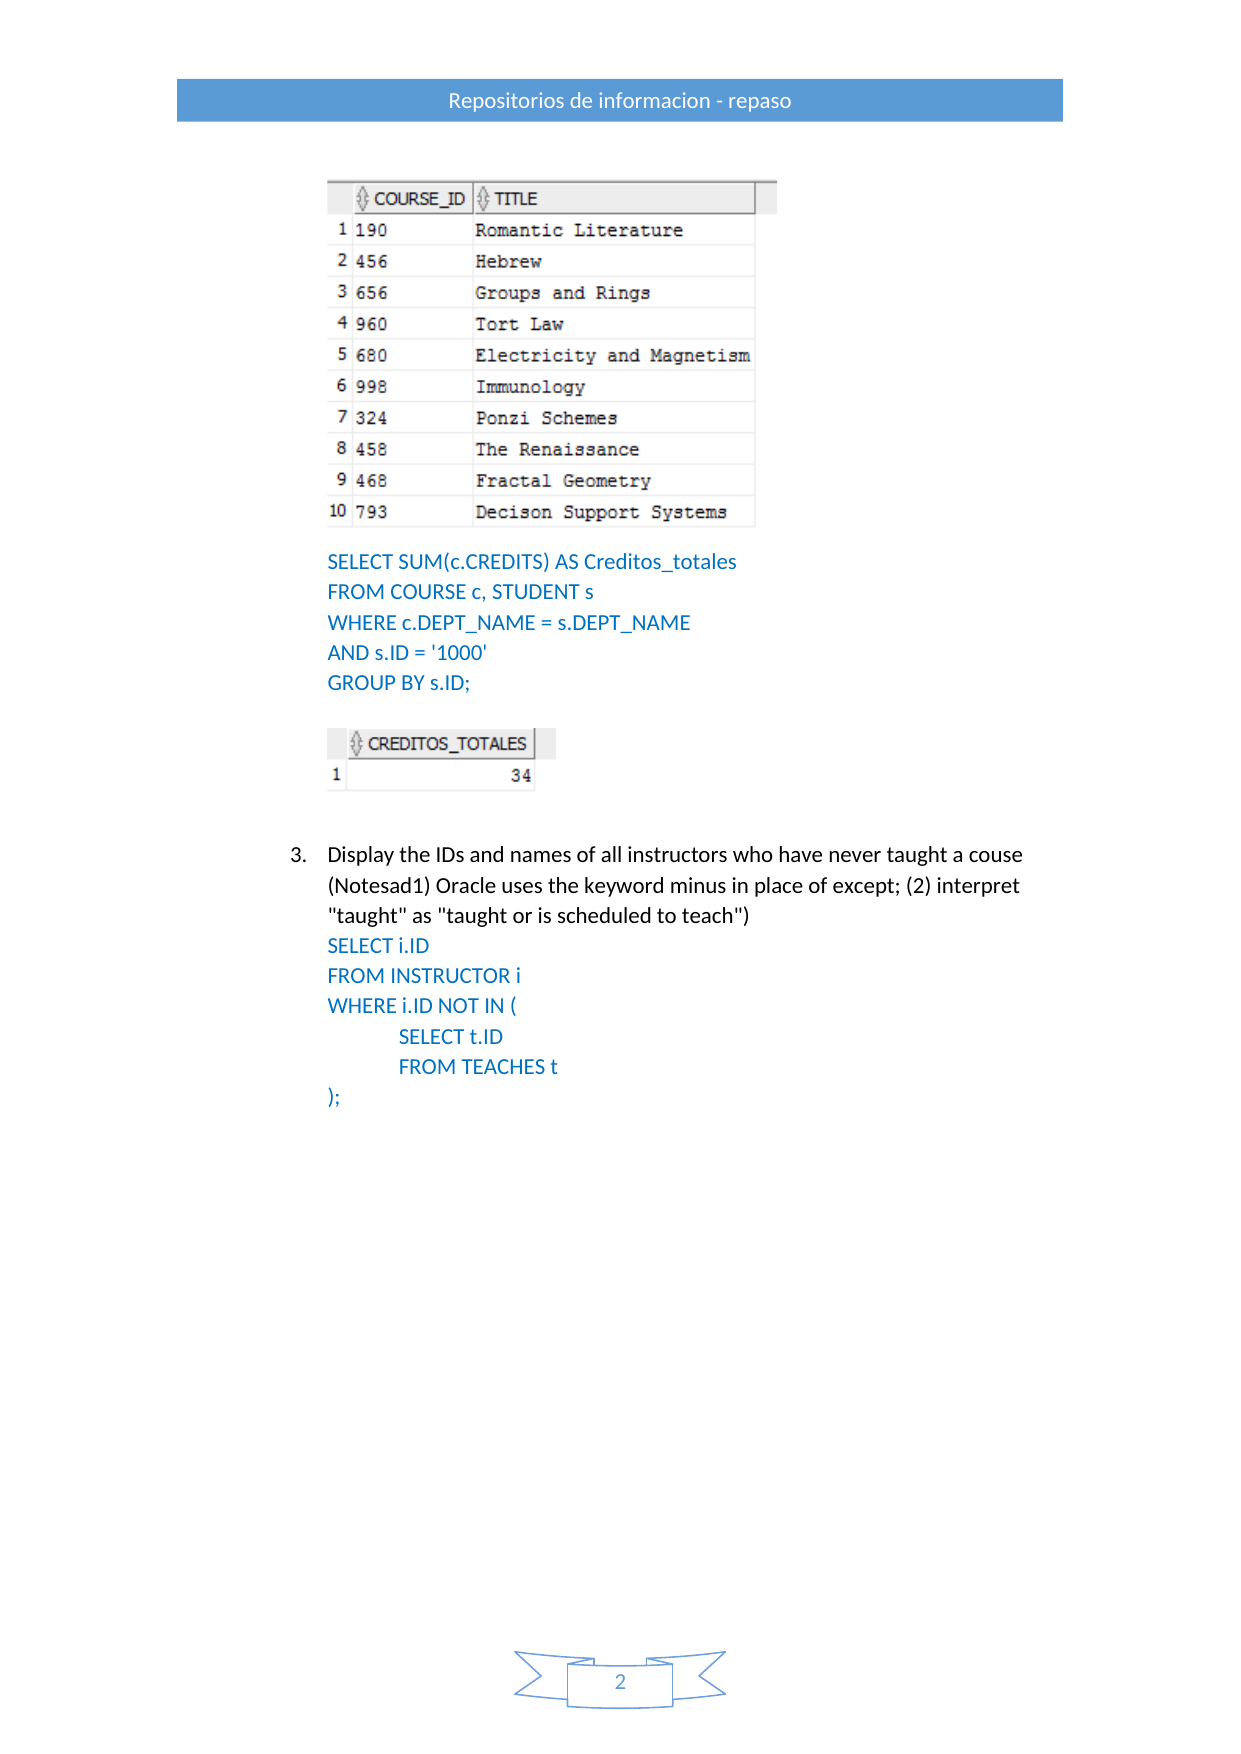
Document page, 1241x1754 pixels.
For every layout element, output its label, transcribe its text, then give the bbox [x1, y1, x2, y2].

list ); [327, 1082, 1063, 1141]
list WHERE c.DEPT_NAME = s.DEPT_NAME [327, 608, 1063, 636]
list FROM COURSE c, STUDENT s [327, 577, 1063, 605]
picture [327, 177, 778, 545]
list Display the IDs and names of all instructors who have never taught a couse (Notesad1) Oracle uses the keyword minus in place of except; (2) interpret "taught" as "taught or is scheduled to teach") SELECT i.ID [290, 841, 1063, 959]
list WHERE i.ID NOT IN ( [327, 992, 1063, 1020]
list FROM TEACHES t [327, 1052, 1063, 1080]
list SELECT SUM(c.CREDITS) AS Creditos_totales [327, 547, 1063, 575]
list FROM INSTRUCTOR i [327, 961, 1063, 989]
list SELECT t.ID [327, 1022, 1063, 1050]
picture [327, 728, 556, 809]
list AND s.ID = '1000' [327, 638, 1063, 666]
list GROUP BY s.ID; [327, 668, 1063, 838]
